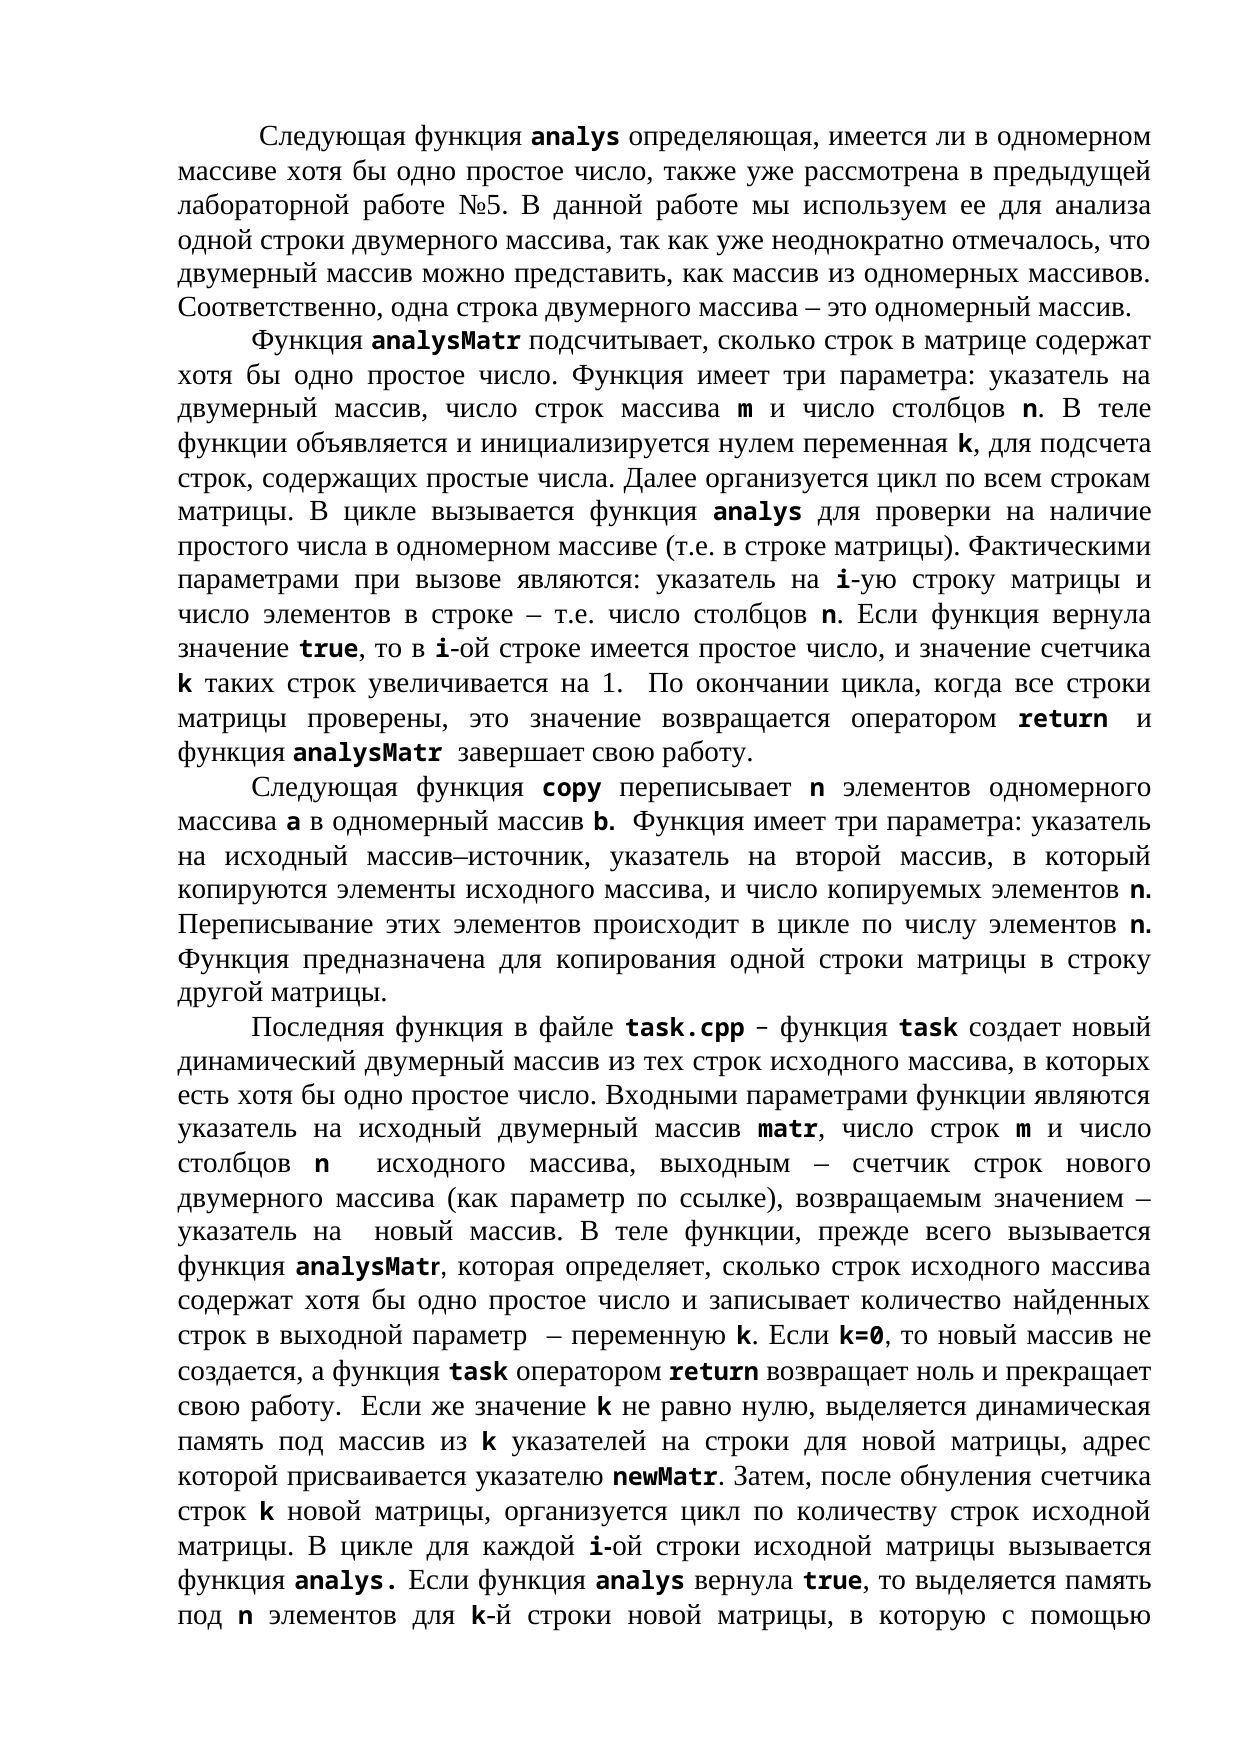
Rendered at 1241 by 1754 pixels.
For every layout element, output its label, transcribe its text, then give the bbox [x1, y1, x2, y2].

text Следующая функция analys определяющая, имеется ли в одномерном массиве хотя бы одно простое число, также уже рассмотрена в предыдущей лабораторной работе №5. В данной работе мы используем ее для анализа одной строки двумерного массива, так как уже неоднократно отмечалось, что двумерный массив можно представить, как массив из одномерных массивов. Соответственно, одна строка двумерного массива – это одномерный массив. [177, 118, 1152, 322]
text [177, 1008, 1152, 1631]
text Функция analysMatr подсчитывает, сколько строк в матрице содержат хотя бы одно простое число. Функция имеет три параметра: указатель на двумерный массив, число строк массива m и число столбцов n. В теле функции объявляется и инициализируется нулем переменная k, для подсчета строк, содержащих простые числа. Далее организуется цикл по всем строкам матрицы. В цикле вызывается функция analys для проверки на наличие простого числа в одномерном массиве (т.е. в строке матрицы). Фактическими параметрами при вызове являются: указатель на i-ую строку матрицы и число элементов в строке – т.е. число столбцов n. Если функция вернула значение true, то в i-ой строке имеется простое число, и значение счетчика k таких строк увеличивается на 1. По окончании цикла, когда все строки матрицы проверены, это значение возвращается оператором return и функция analysMatr завершает свою работу. [177, 322, 1152, 769]
text Следующая функция copy переписывает n элементов одномерного массива a в одномерный массив b. Функция имеет три параметра: указатель на исходный массив–источник, указатель на второй массив, в который копируются элементы исходного массива, и число копируемых элементов n. Переписывание этих элементов происходит в цикле по числу элементов n. Функция предназначена для копирования одной строки матрицы в строку другой матрицы. [177, 769, 1152, 1008]
